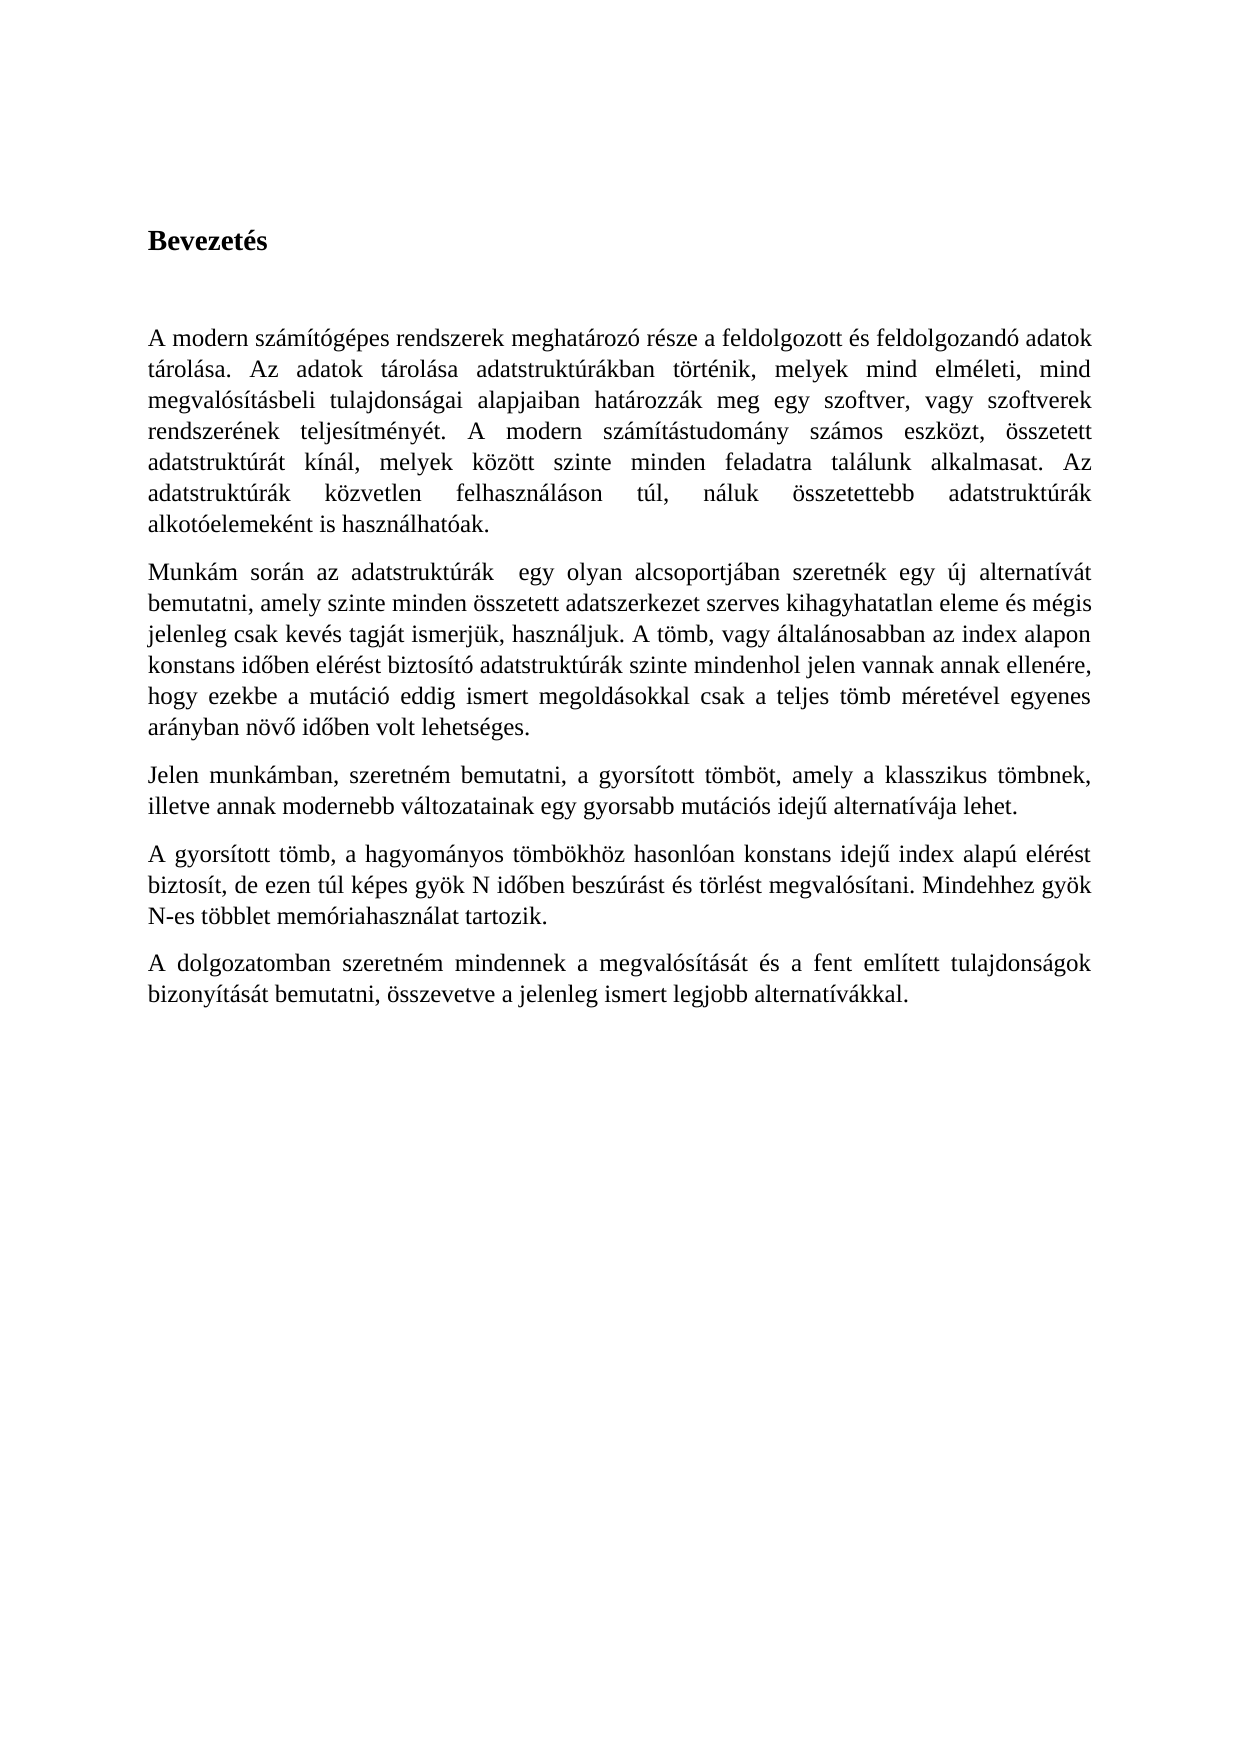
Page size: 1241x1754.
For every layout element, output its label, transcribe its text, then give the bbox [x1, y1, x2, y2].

text A modern számítógépes rendszerek meghatározó része a feldolgozott és feldolgozandó adatok tárolása. Az adatok tárolása adatstruktúrákban történik, melyek mind elméleti, mind megvalósításbeli tulajdonságai alapjaiban határozzák meg egy szoftver, vagy szoftverek rendszerének teljesítményét. A modern számítástudomány számos eszközt, összetett adatstruktúrát kínál, melyek között szinte minden feladatra találunk alkalmasat. Az adatstruktúrák közvetlen felhasználáson túl, náluk összetettebb adatstruktúrák alkotóelemeként is használhatóak. [148, 323, 1092, 538]
text Jelen munkámban, szeretném bemutatni, a gyorsított tömböt, amely a klasszikus tömbnek, illetve annak modernebb változatainak egy gyorsabb mutációs idejű alternatívája lehet. [148, 760, 1092, 820]
text Bevezetés [148, 223, 1092, 256]
text A gyorsított tömb, a hagyományos tömbökhöz hasonlóan konstans idejű index alapú elérést biztosít, de ezen túl képes gyök N időben beszúrást és törlést megvalósítani. Mindehhez gyök N-es többlet memóriahasználat tartozik. [148, 839, 1092, 929]
text A dolgozatomban szeretném mindennek a megvalósítását és a fent említett tulajdonságok bizonyítását bemutatni, összevetve a jelenleg ismert legjobb alternatívákkal. [148, 948, 1092, 1008]
text Munkám során az adatstruktúrák egy olyan alcsoportjában szeretnék egy új alternatívát bemutatni, amely szinte minden összetett adatszerkezet szerves kihagyhatatlan eleme és mégis jelenleg csak kevés tagját ismerjük, használjuk. A tömb, vagy általánosabban az index alapon konstans időben elérést biztosító adatstruktúrák szinte mindenhol jelen vannak annak ellenére, hogy ezekbe a mutáció eddig ismert megoldásokkal csak a teljes tömb méretével egyenes arányban növő időben volt lehetséges. [148, 557, 1092, 741]
